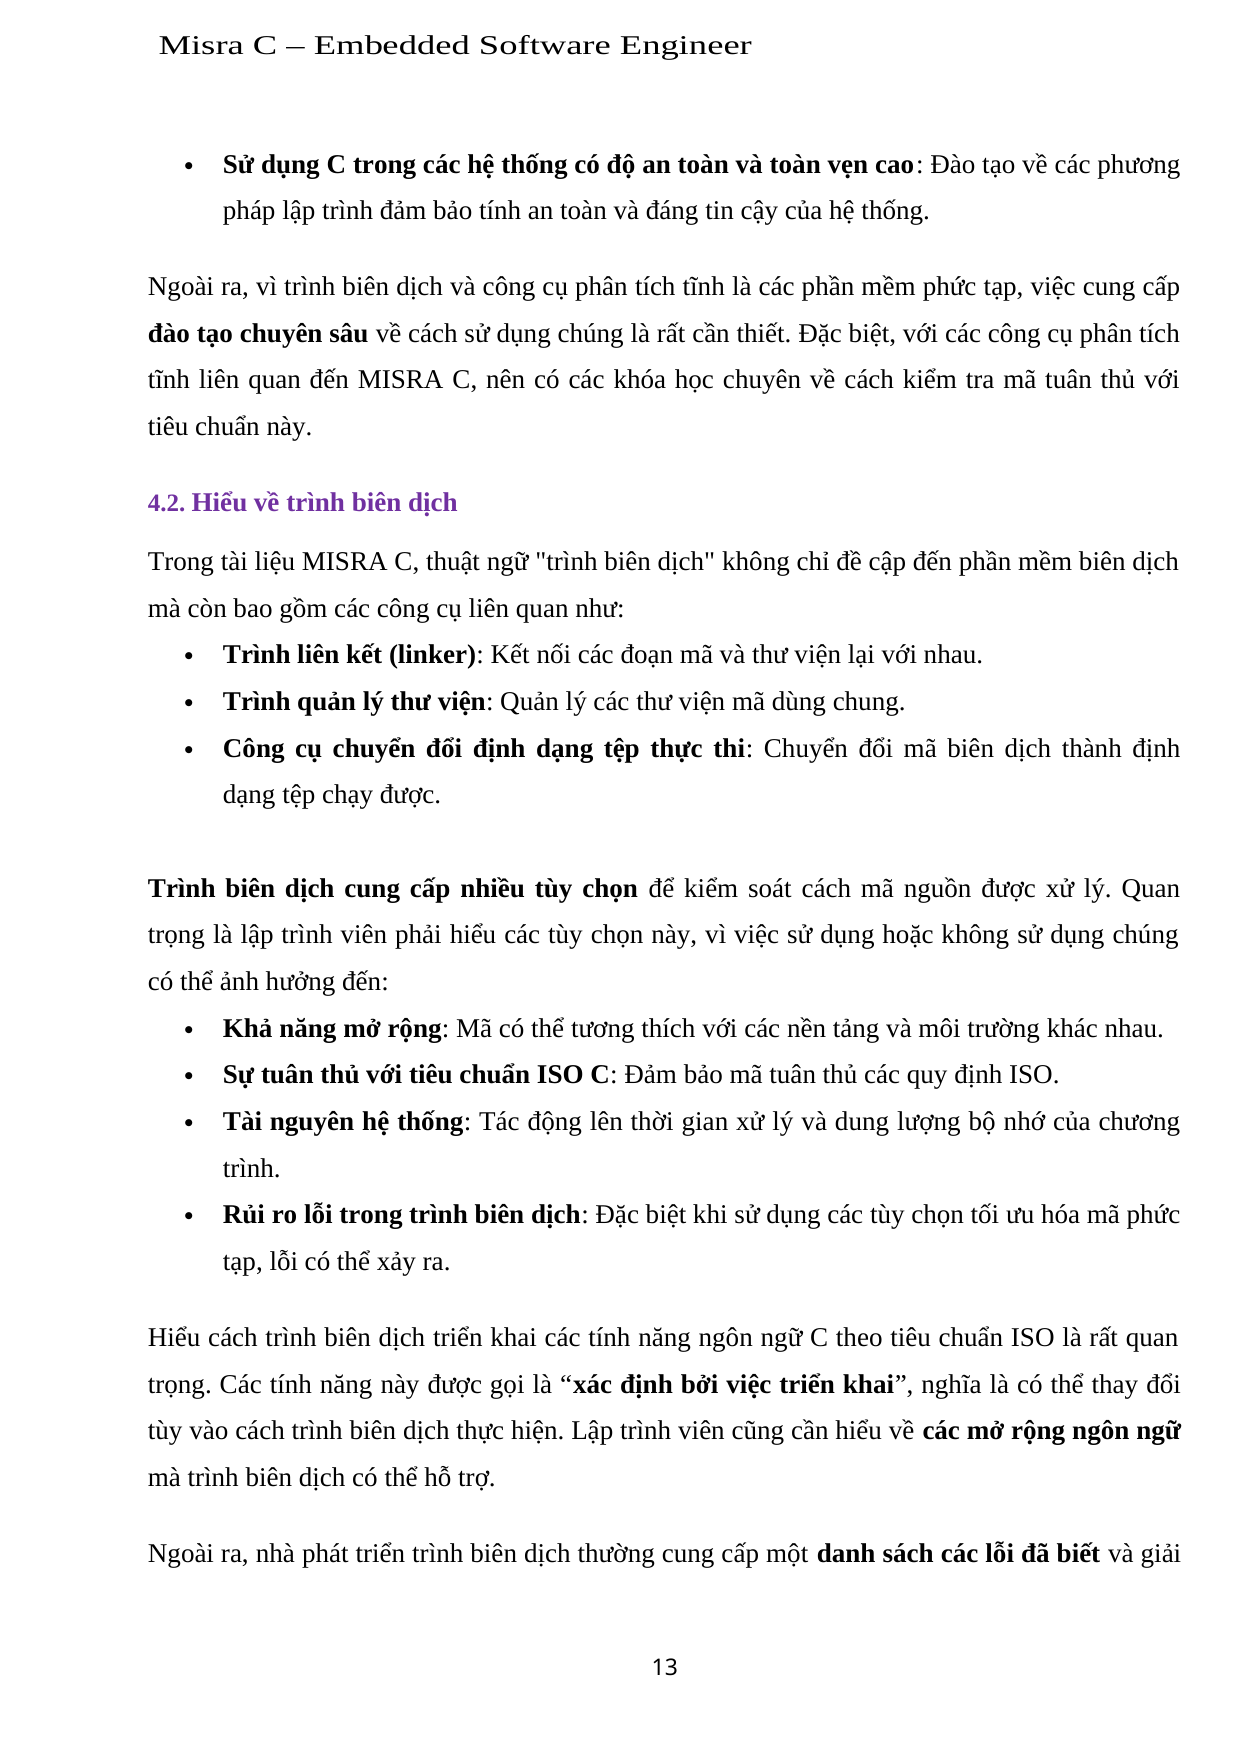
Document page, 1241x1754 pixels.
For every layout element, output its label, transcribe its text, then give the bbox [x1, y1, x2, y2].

list Rủi ro lỗi trong trình biên dịch: Đặc biệt khi sử dụng các tùy chọn tối ưu hóa mã phức tạp, lỗi có thể xảy ra. [185, 1198, 1181, 1276]
subtitle Hiểu về trình biên dịch [148, 486, 1181, 517]
text Trong tài liệu MISRA C, thuật ngữ "trình biên dịch" không chỉ đề cập đến phần mềm biên dịch mà còn bao gồm các công cụ liên quan như: [148, 545, 1181, 623]
list Công cụ chuyển đổi định dạng tệp thực thi: Chuyển đổi mã biên dịch thành định dạng tệp chạy được. [185, 732, 1181, 810]
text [148, 1537, 1181, 1568]
list Tài nguyên hệ thống: Tác động lên thời gian xử lý và dung lượng bộ nhớ của chương trình. [185, 1105, 1181, 1183]
list Khả năng mở rộng: Mã có thể tương thích với các nền tảng và môi trường khác nhau. [185, 1012, 1181, 1043]
list Trình liên kết (linker): Kết nối các đoạn mã và thư viện lại với nhau. [185, 638, 1181, 670]
text Trình biên dịch cung cấp nhiều tùy chọn để kiểm soát cách mã nguồn được xử lý. Quan trọng là lập trình viên phải hiểu các tùy chọn này, vì việc sử dụng hoặc không sử dụng chúng có thể ảnh hưởng đến: [148, 872, 1181, 996]
list Sử dụng C trong các hệ thống có độ an toàn và toàn vẹn cao: Đào tạo về các phương pháp lập trình đảm bảo tính an toàn và đáng tin cậy của hệ thống. [185, 148, 1181, 226]
text Hiểu cách trình biên dịch triển khai các tính năng ngôn ngữ C theo tiêu chuẩn ISO là rất quan trọng. Các tính năng này được gọi là “xác định bởi việc triển khai”, nghĩa là có thể thay đổi tùy vào cách trình biên dịch thực hiện. Lập trình viên cũng cần hiểu về các mở rộng ngôn ngữ mà trình biên dịch có thể hỗ trợ. [148, 1321, 1181, 1492]
list Sự tuân thủ với tiêu chuẩn ISO C: Đảm bảo mã tuân thủ các quy định ISO. [185, 1058, 1181, 1090]
list Trình quản lý thư viện: Quản lý các thư viện mã dùng chung. [185, 685, 1181, 716]
